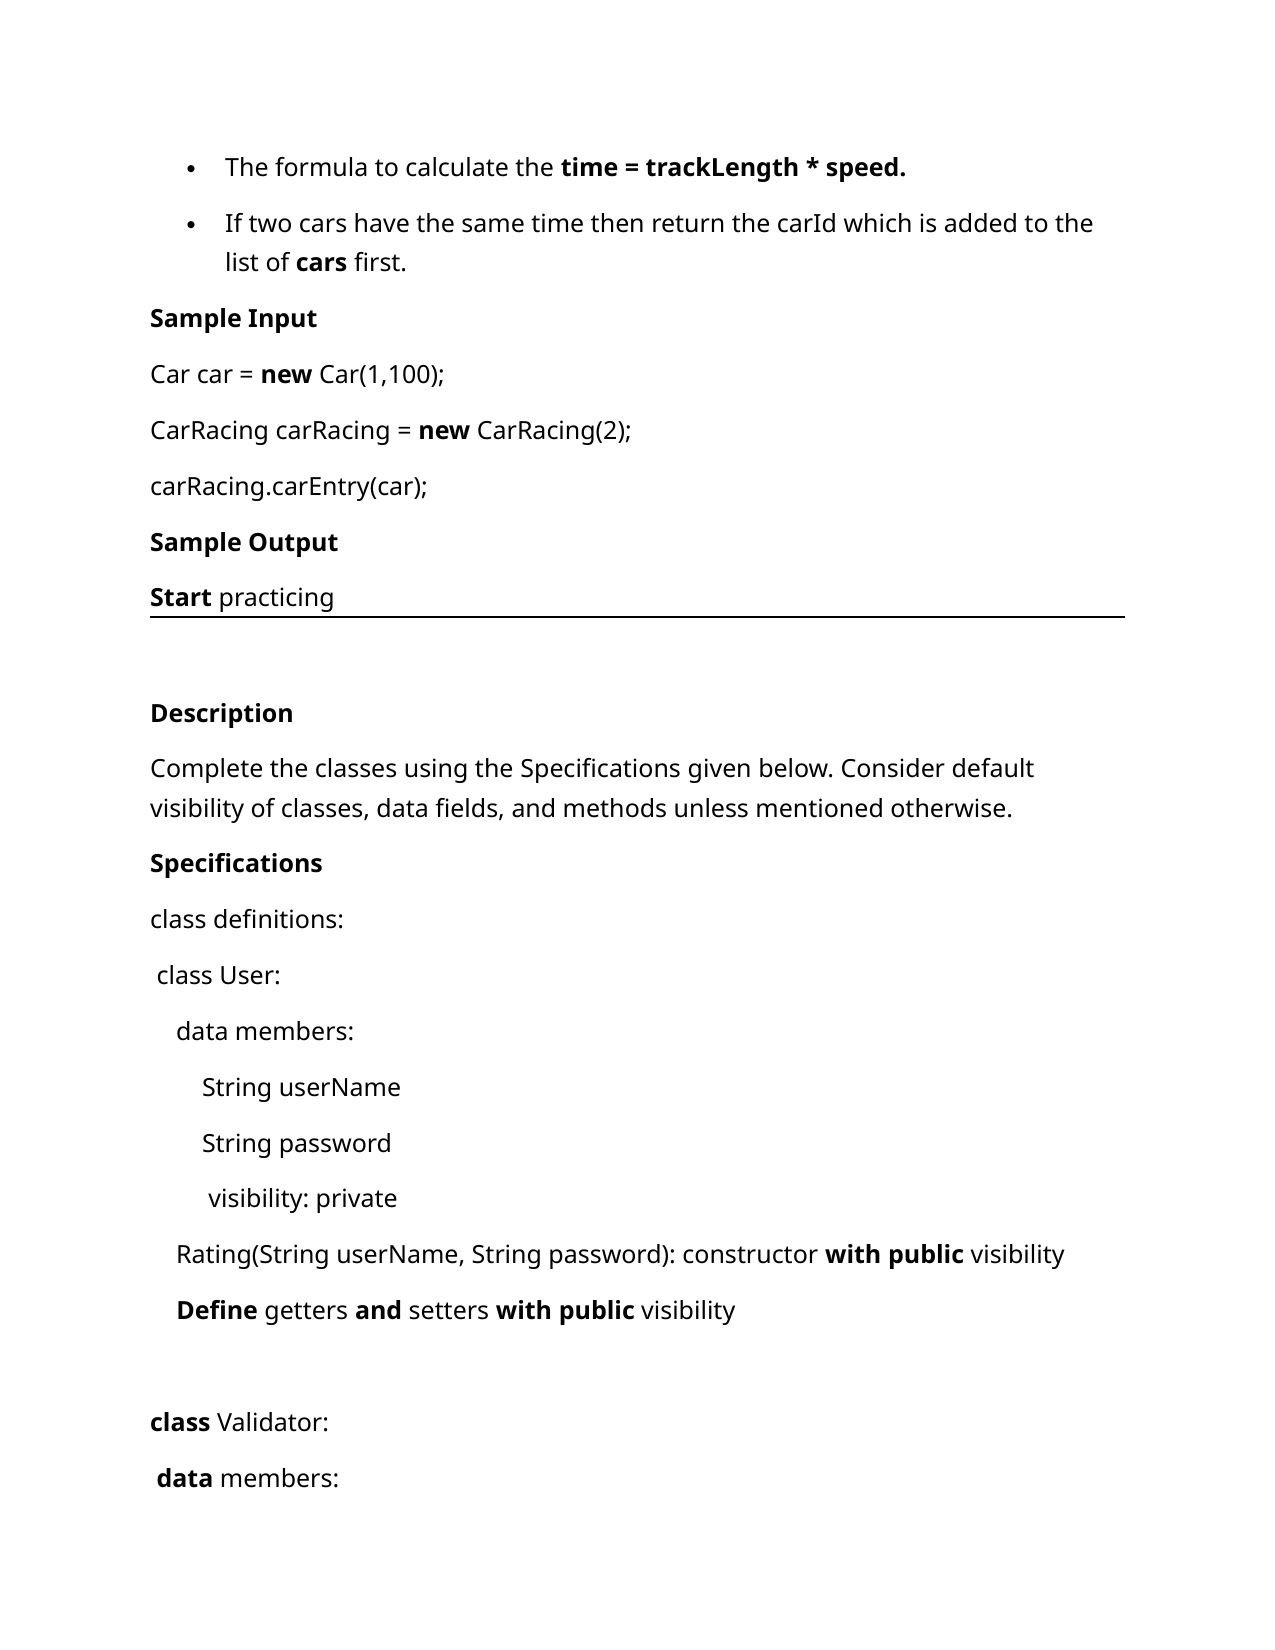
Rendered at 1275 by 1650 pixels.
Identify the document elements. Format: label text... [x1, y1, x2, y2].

text visibility: private [150, 1181, 1125, 1215]
text Complete the classes using the Specifications given below. Consider default visibility of classes, data fields, and methods unless mentioned otherwise. [150, 751, 1125, 824]
text Description [150, 695, 1125, 729]
text class User: [150, 958, 1125, 992]
text String userName [150, 1069, 1125, 1103]
text class definitions:﻿ [150, 902, 1125, 936]
text data members: [150, 1460, 1125, 1494]
text class Validator: [150, 1404, 1125, 1438]
text Specifications [150, 846, 1125, 880]
text Car car = new Car(1,100); [150, 357, 1125, 391]
text data members: [150, 1014, 1125, 1048]
list The formula to calculate the time = trackLength * speed. [187, 150, 1125, 184]
text Start practicing [150, 580, 1125, 616]
text CarRacing carRacing = new CarRacing(2); [150, 412, 1125, 447]
text Define getters and setters with public visibility [150, 1293, 1125, 1327]
text carRacing.carEntry(car); [150, 468, 1125, 502]
text Sample Output [150, 524, 1125, 558]
text String password [150, 1125, 1125, 1159]
text Rating(String userName, String password): constructor with public visibility [150, 1237, 1125, 1271]
text Sample Input [150, 301, 1125, 335]
list If two cars have the same time then return the carId which is added to the list of cars first. [187, 206, 1125, 279]
